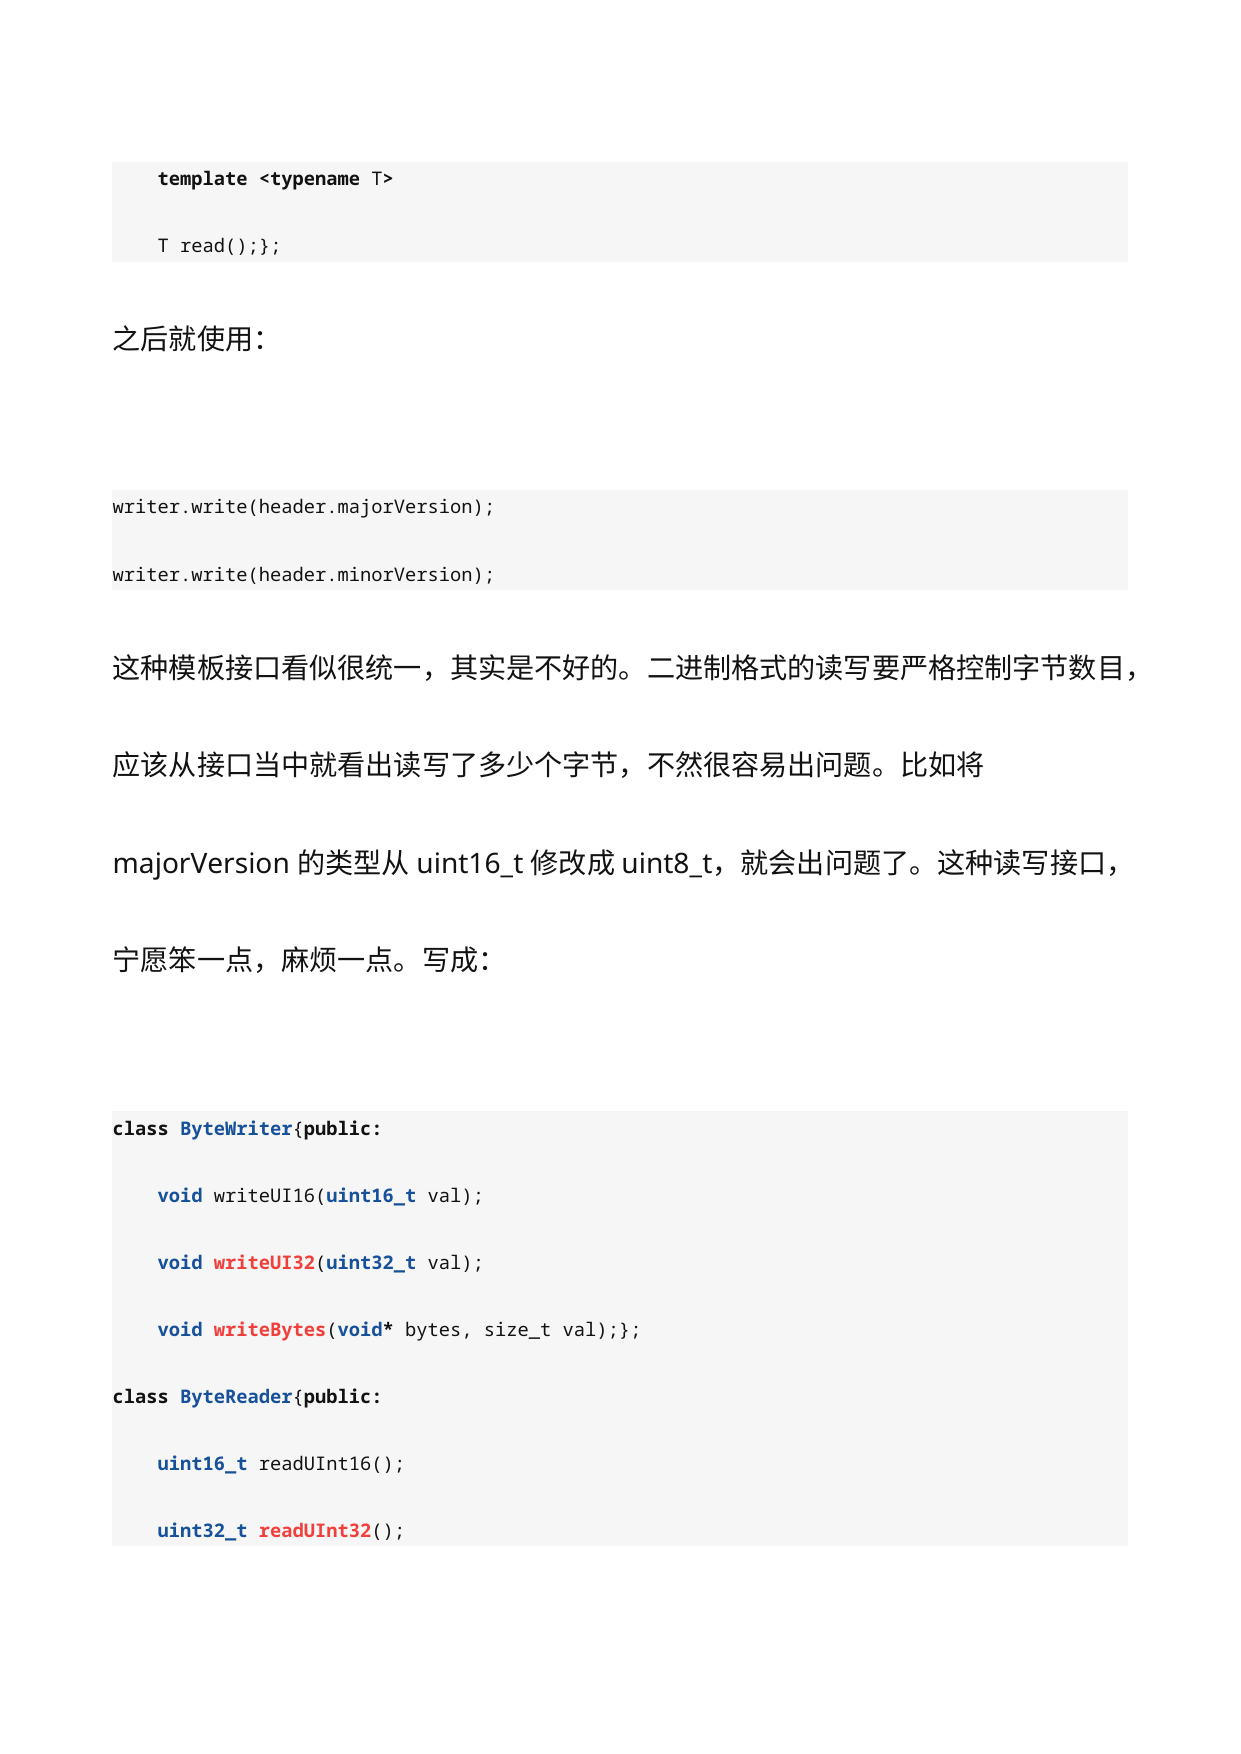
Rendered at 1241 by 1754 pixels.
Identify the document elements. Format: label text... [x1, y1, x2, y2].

text 之后就使用： [112, 305, 1128, 370]
text 这种模板接口看似很统一，其实是不好的。二进制格式的读写要严格控制字节数目，应该从接口当中就看出读写了多少个字节，不然很容易出问题。比如将 majorVersion 的类型从 uint16_t 修改成 uint8_t，就会出问题了。这种读写接口，宁愿笨一点，麻烦一点。写成： [112, 633, 1128, 991]
text template <typename T> [112, 162, 1128, 194]
text void writeBytes(void* bytes, size_t val);}; [112, 1313, 1128, 1345]
text class ByteWriter{public: [112, 1111, 1128, 1144]
text writer.write(header.minorVersion); [112, 557, 1128, 590]
text void writeUI16(uint16_t val); [112, 1178, 1128, 1211]
text T read();}; [112, 229, 1128, 262]
text uint16_t readUInt16(); [112, 1447, 1128, 1479]
text uint32_t readUInt32(); [112, 1514, 1128, 1546]
text class ByteReader{public: [112, 1380, 1128, 1412]
text void writeUI32(uint32_t val); [112, 1246, 1128, 1278]
text writer.write(header.majorVersion); [112, 490, 1128, 523]
